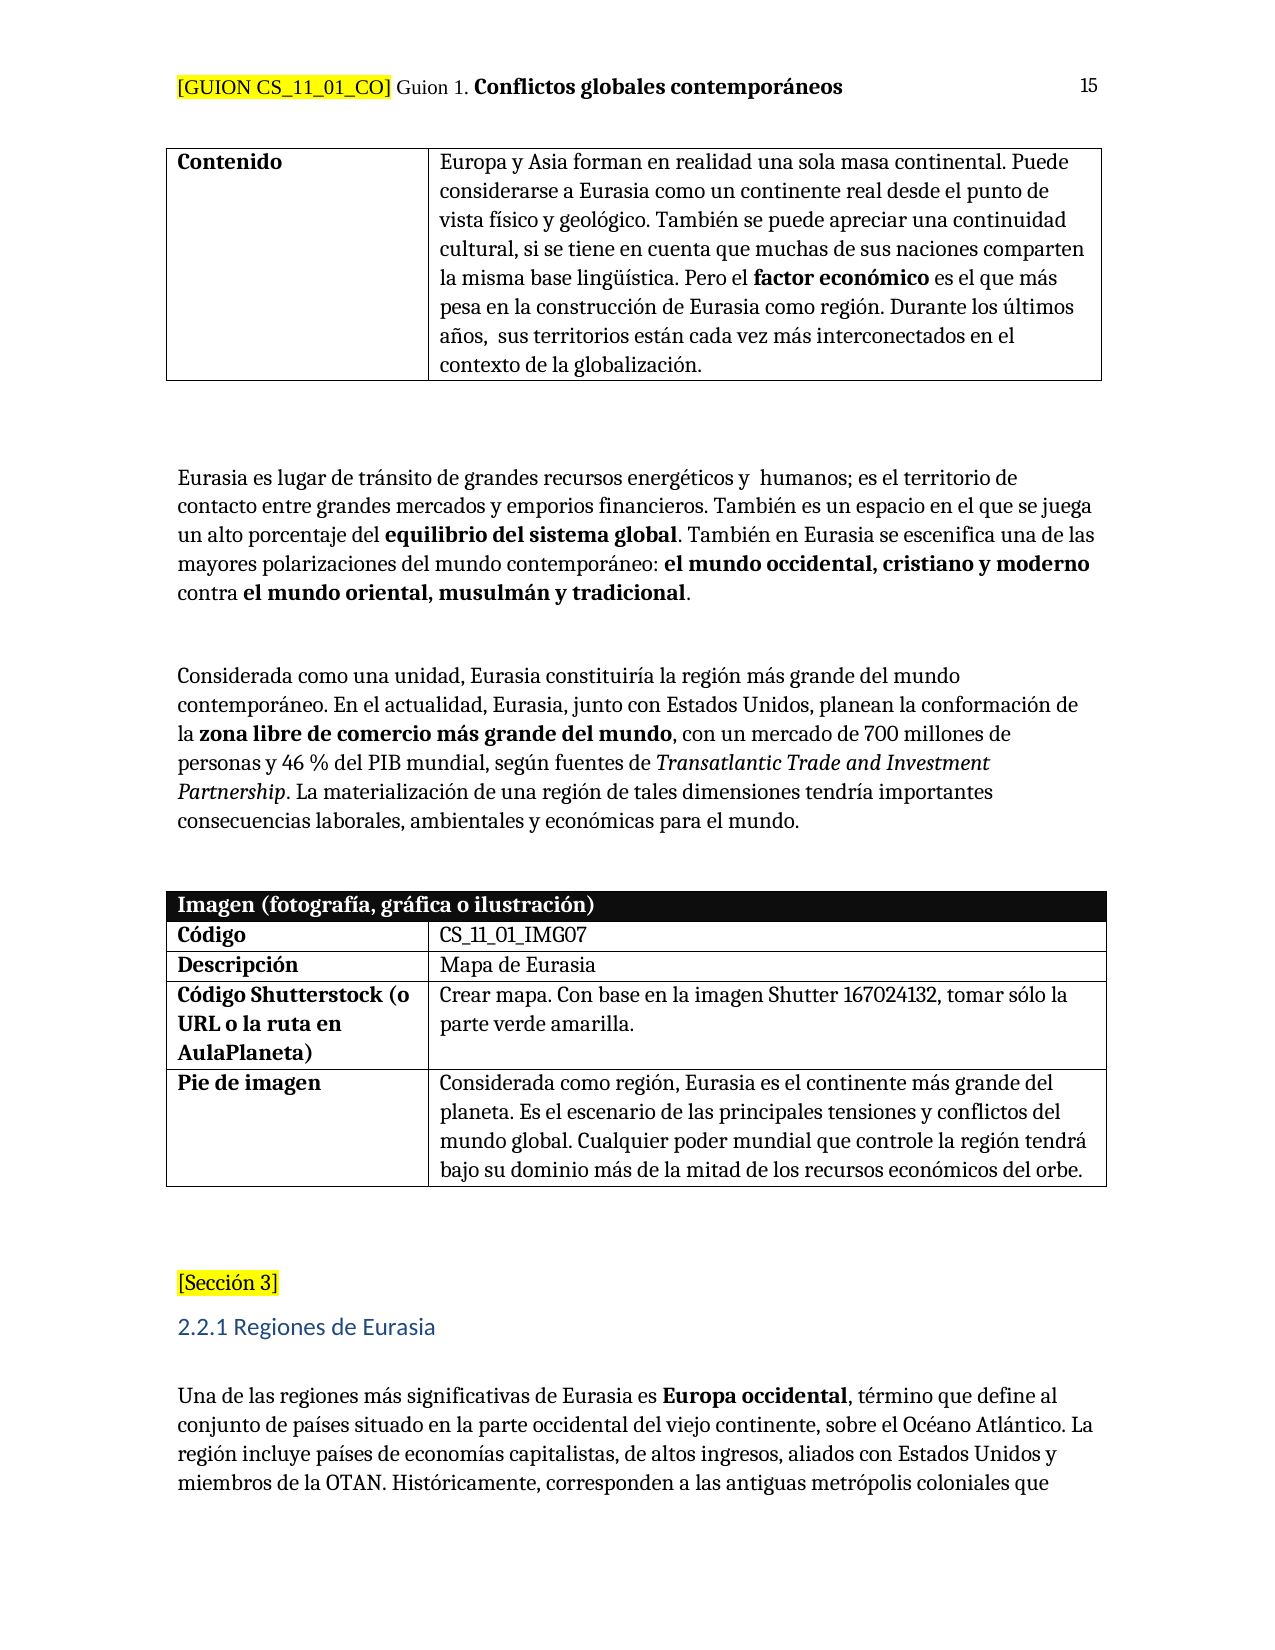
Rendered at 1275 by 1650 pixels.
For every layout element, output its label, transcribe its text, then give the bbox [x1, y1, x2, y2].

subtitle 2.2.1 Regiones de Eurasia [177, 1311, 1098, 1341]
text Considerada como una unidad, Eurasia constituiría la región más grande del mundo contemporáneo. En el actualidad, Eurasia, junto con Estados Unidos, planean la conformación de la zona libre de comercio más grande del mundo, con un mercado de 700 millones de personas y 46 % del PIB mundial, según fuentes de Transatlantic Trade and Investment Partnership. La materialización de una región de tales dimensiones tendría importantes consecuencias laborales, ambientales y económicas para el mundo. [177, 663, 1098, 834]
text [177, 1383, 1098, 1496]
table_cell Crear mapa. Con base en la imagen Shutter 167024132, tomar sólo la parte verde amarilla. [429, 982, 1106, 1069]
table_cell Código Shutterstock (o URL o la ruta en AulaPlaneta) [167, 982, 428, 1069]
table_cell Pie de imagen [167, 1070, 428, 1186]
table_cell CS_11_01_IMG07 [429, 922, 1106, 951]
text [Sección 3] [177, 1269, 1098, 1296]
table_cell Código [167, 922, 428, 951]
table_cell Europa y Asia forman en realidad una sola masa continental. Puede considerarse a Eurasia como un continente real desde el punto de vista físico y geológico. También se puede apreciar una continuidad cultural, si se tiene en cuenta que muchas de sus naciones comparten la misma base lingüística. Pero el factor económico es el que más pesa en la construcción de Eurasia como región. Durante los últimos años, sus territorios están cada vez más interconectados en el contexto de la globalización. [429, 149, 1101, 380]
table_cell Considerada como región, Eurasia es el continente más grande del planeta. Es el escenario de las principales tensiones y conflictos del mundo global. Cualquier poder mundial que controle la región tendrá bajo su dominio más de la mitad de los recursos económicos del orbe. [429, 1070, 1106, 1186]
table_cell Contenido [167, 149, 428, 380]
table_cell Mapa de Eurasia [429, 952, 1106, 981]
text Eurasia es lugar de tránsito de grandes recursos energéticos y humanos; es el territorio de contacto entre grandes mercados y emporios financieros. También es un espacio en el que se juega un alto porcentaje del equilibrio del sistema global. También en Eurasia se escenifica una de las mayores polarizaciones del mundo contemporáneo: el mundo occidental, cristiano y moderno contra el mundo oriental, musulmán y tradicional. [177, 464, 1098, 606]
table_header Imagen (fotografía, gráfica o ilustración) [167, 892, 1106, 921]
table_cell Descripción [167, 952, 428, 981]
